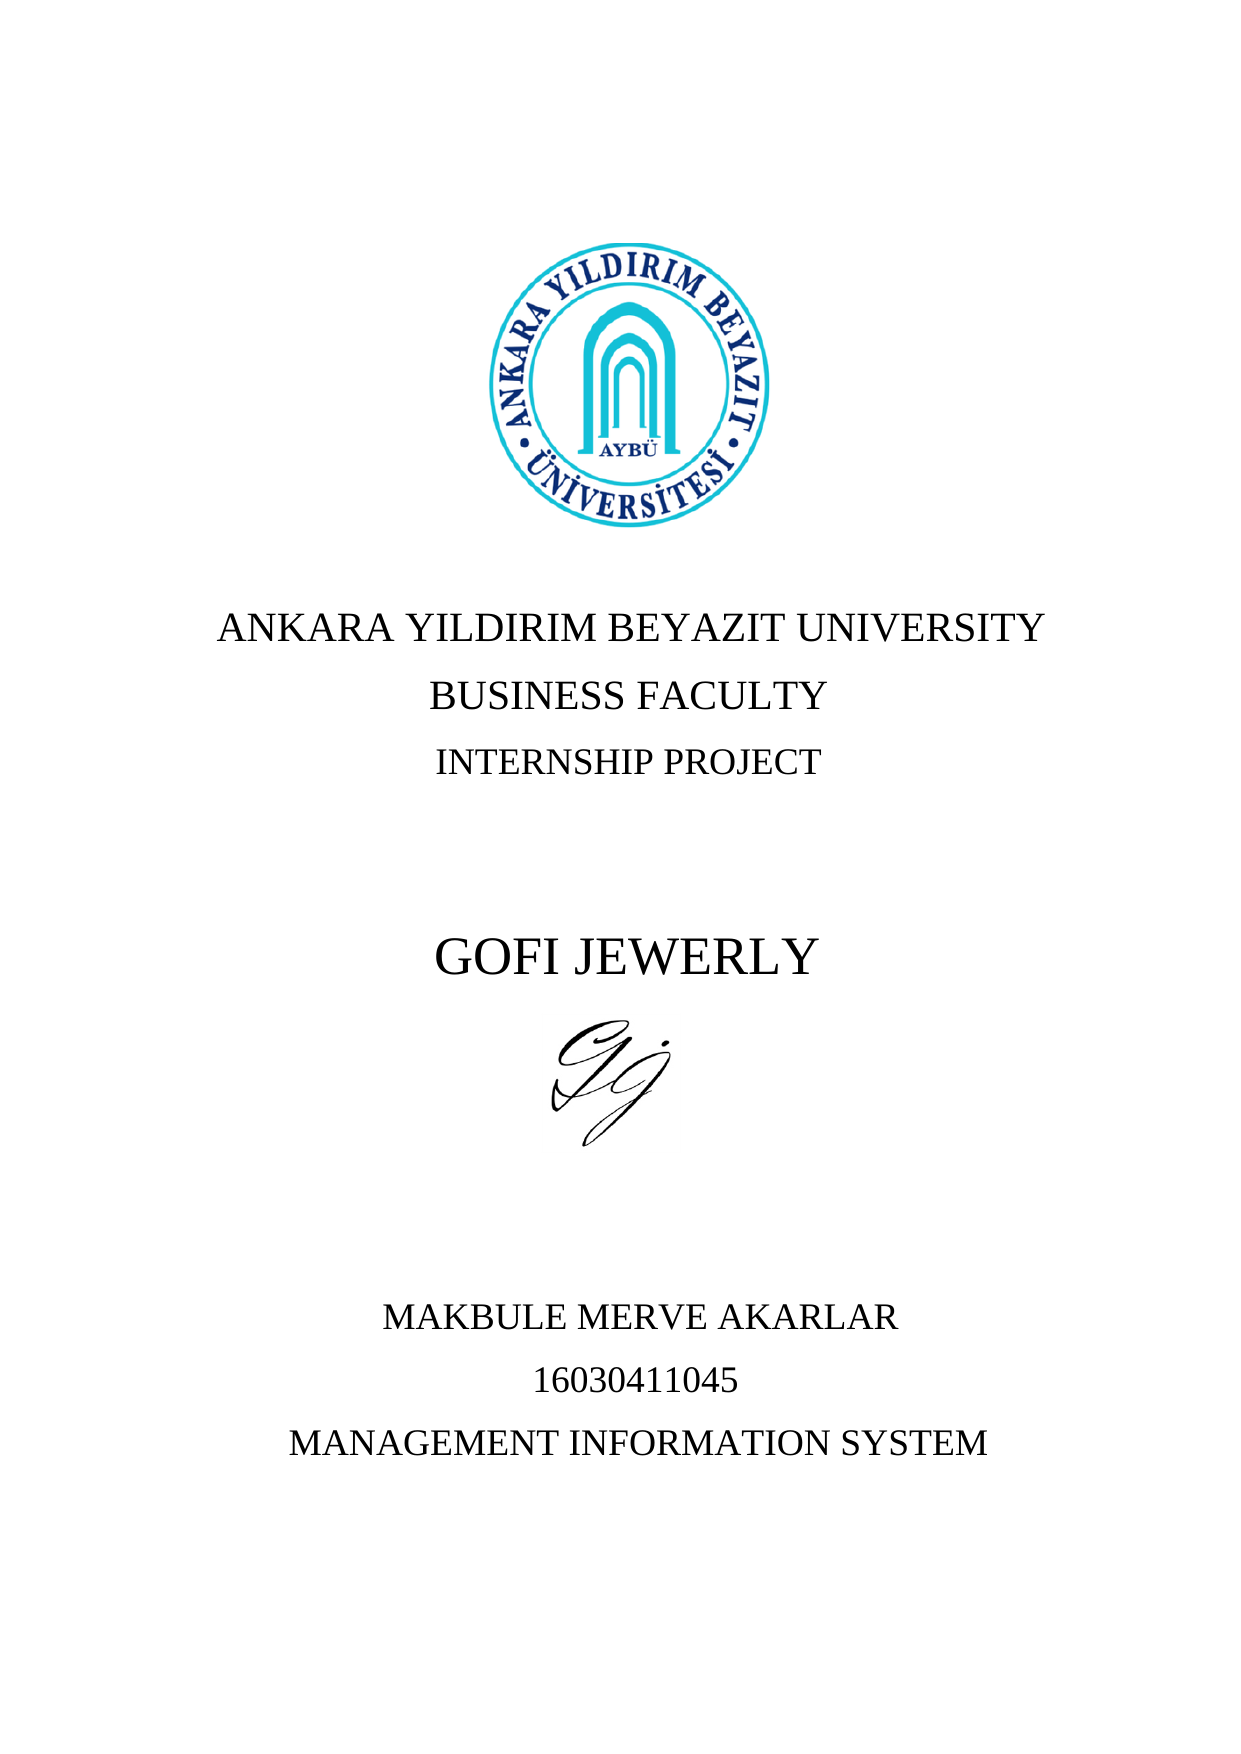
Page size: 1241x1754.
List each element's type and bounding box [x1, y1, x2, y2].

picture [535, 1007, 687, 1159]
picture [428, 243, 884, 536]
